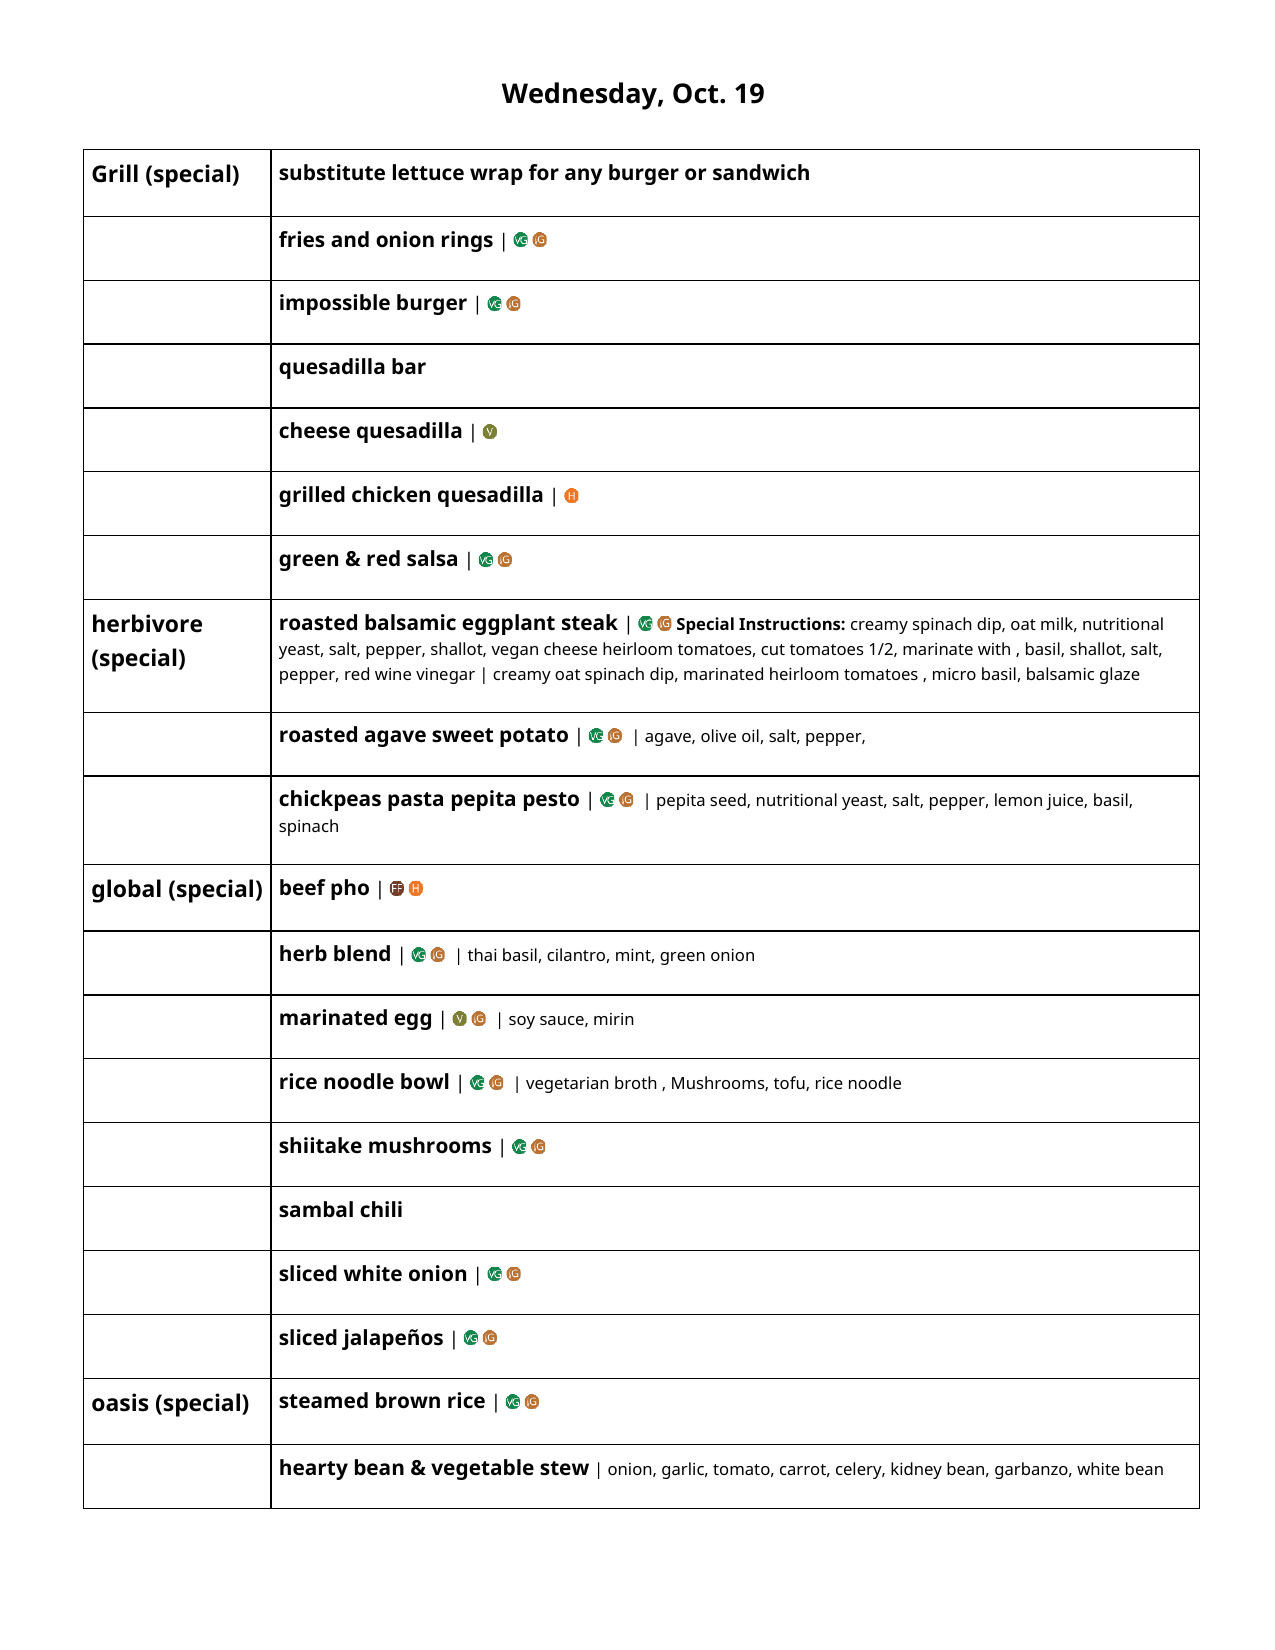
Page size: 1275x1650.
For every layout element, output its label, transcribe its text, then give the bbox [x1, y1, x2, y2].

table_cell roasted balsamic eggplant steak | Special Instructions: creamy spinach dip, oat milk, nutritional yeast, salt, pepper, shallot, vegan cheese heirloom tomatoes, cut tomatoes 1/2, marinate with , basil, shallot, salt, pepper, red wine vinegar | creamy oat spinach dip, marinated heirloom tomatoes , micro basil, balsamic glaze [272, 600, 1199, 712]
picture [430, 947, 445, 962]
table_cell Grill (special) [84, 150, 270, 216]
picture [505, 1394, 520, 1409]
picture [513, 232, 528, 247]
table_cell [84, 713, 270, 775]
table_cell impossible burger | [272, 281, 1199, 343]
table_cell quesadilla bar [272, 345, 1199, 407]
table_cell sliced white onion | [272, 1251, 1199, 1313]
table_cell [84, 1315, 270, 1377]
table_cell sambal chili [272, 1187, 1199, 1250]
picture [452, 1011, 467, 1026]
table_cell chickpeas pasta pepita pesto | | pepita seed, nutritional yeast, salt, pepper, lemon juice, basil, spinach [272, 777, 1199, 864]
picture [408, 881, 423, 896]
table_cell global (special) [84, 865, 270, 930]
table_cell hearty bean & vegetable stew | onion, garlic, tomato, carrot, celery, kidney bean, garbanzo, white bean [272, 1445, 1199, 1508]
picture [471, 1011, 486, 1026]
picture [482, 1330, 497, 1345]
table_cell shiitake mushrooms | [272, 1123, 1199, 1186]
table_cell sliced jalapeños | [272, 1315, 1199, 1377]
table_cell [84, 345, 270, 407]
table_cell roasted agave sweet potato | | agave, olive oil, salt, pepper, [272, 713, 1199, 775]
table_cell fries and onion rings | [272, 217, 1199, 279]
picture [389, 881, 404, 896]
picture [619, 792, 634, 807]
picture [489, 1075, 504, 1090]
table_cell grilled chicken quesadilla | [272, 472, 1199, 535]
table_cell [84, 217, 270, 279]
table_cell [84, 472, 270, 535]
table_cell beef pho | [272, 865, 1199, 930]
table_cell rice noodle bowl | | vegetarian broth , Mushrooms, tofu, rice noodle [272, 1059, 1199, 1122]
table_cell [84, 1059, 270, 1122]
table_cell cheese quesadilla | [272, 409, 1199, 471]
table_cell marinated egg | | soy sauce, mirin [272, 996, 1199, 1058]
picture [600, 792, 615, 807]
table_cell [84, 1123, 270, 1186]
picture [657, 616, 672, 631]
table_cell [84, 1251, 270, 1313]
picture [506, 1267, 521, 1281]
picture [506, 296, 521, 311]
picture [607, 728, 622, 743]
table_cell steamed brown rice | [272, 1379, 1199, 1444]
table_cell herbivore (special) [84, 600, 270, 712]
picture [564, 488, 579, 503]
table_cell [84, 1445, 270, 1508]
picture [478, 552, 493, 567]
table_cell herb blend | | thai basil, cilantro, mint, green onion [272, 932, 1199, 994]
picture [487, 296, 502, 311]
table_cell oasis (special) [84, 1379, 270, 1444]
table_cell [84, 1187, 270, 1250]
picture [638, 616, 653, 631]
picture [487, 1267, 502, 1281]
table_cell [84, 996, 270, 1058]
table_cell [84, 777, 270, 864]
table_cell [84, 409, 270, 471]
picture [470, 1075, 485, 1090]
picture [588, 728, 603, 743]
picture [512, 1139, 527, 1154]
table_cell [84, 536, 270, 599]
table_cell [84, 932, 270, 994]
picture [463, 1330, 478, 1345]
table_cell substitute lettuce wrap for any burger or sandwich [272, 150, 1199, 216]
table_cell [84, 281, 270, 343]
picture [524, 1394, 539, 1409]
picture [482, 424, 497, 439]
table_cell green & red salsa | [272, 536, 1199, 599]
picture [411, 947, 426, 962]
picture [532, 232, 547, 247]
picture [531, 1139, 546, 1154]
picture [497, 552, 512, 567]
